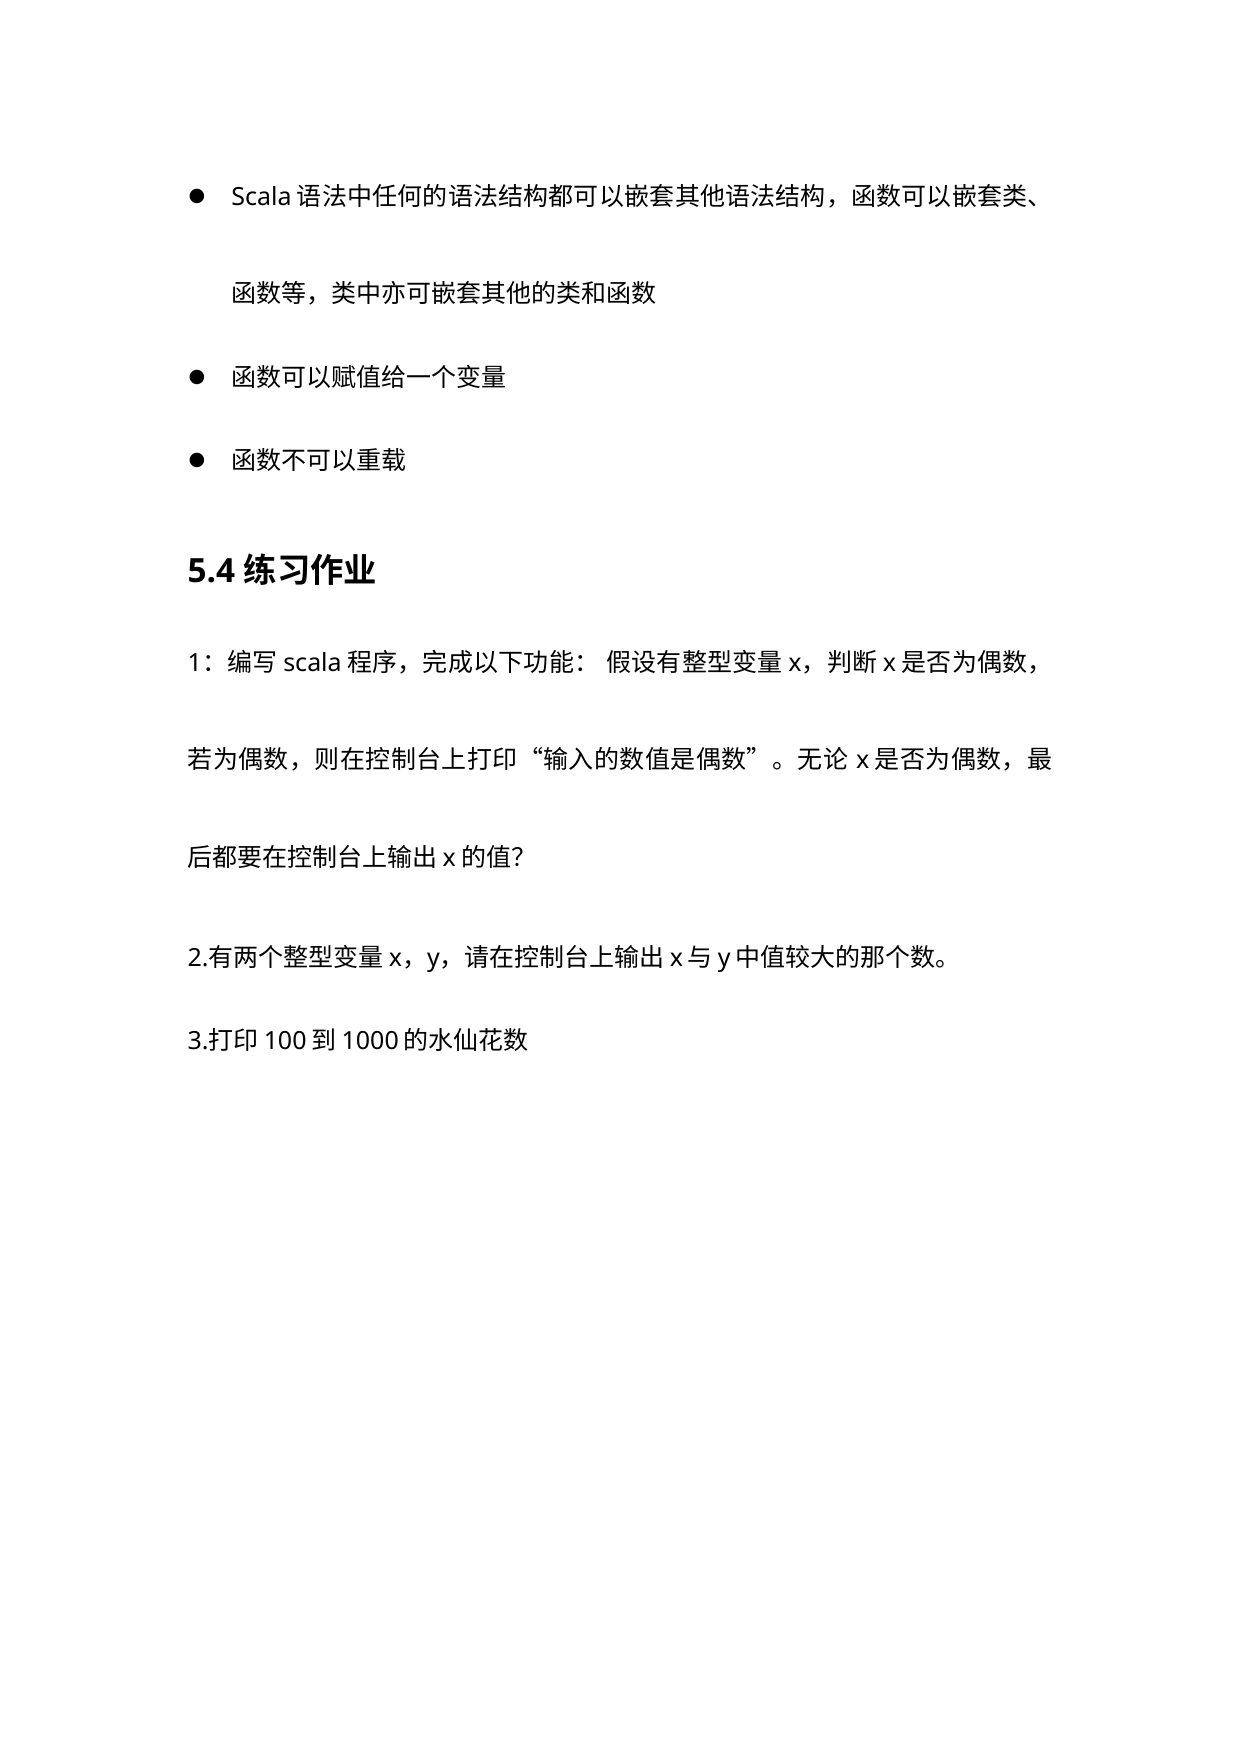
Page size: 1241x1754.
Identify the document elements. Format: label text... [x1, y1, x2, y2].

subtitle 5.4 练习作业 [187, 536, 1053, 601]
list 函数可以赋值给一个变量 [187, 343, 1053, 408]
text 1：编写scala程序，完成以下功能： 假设有整型变量x，判断x是否为偶数，若为偶数，则在控制台上打印“输入的数值是偶数”。无论x是否为偶数，最后都要在控制台上输出x的值？ [187, 628, 1053, 888]
list 函数不可以重载 [187, 426, 1053, 491]
text 3.打印100到1000的水仙花数 [187, 1006, 1053, 1071]
list Scala语法中任何的语法结构都可以嵌套其他语法结构，函数可以嵌套类、函数等，类中亦可嵌套其他的类和函数 [187, 162, 1053, 324]
list 2.有两个整型变量x，y，请在控制台上输出x与y中值较大的那个数。 [187, 923, 1053, 988]
